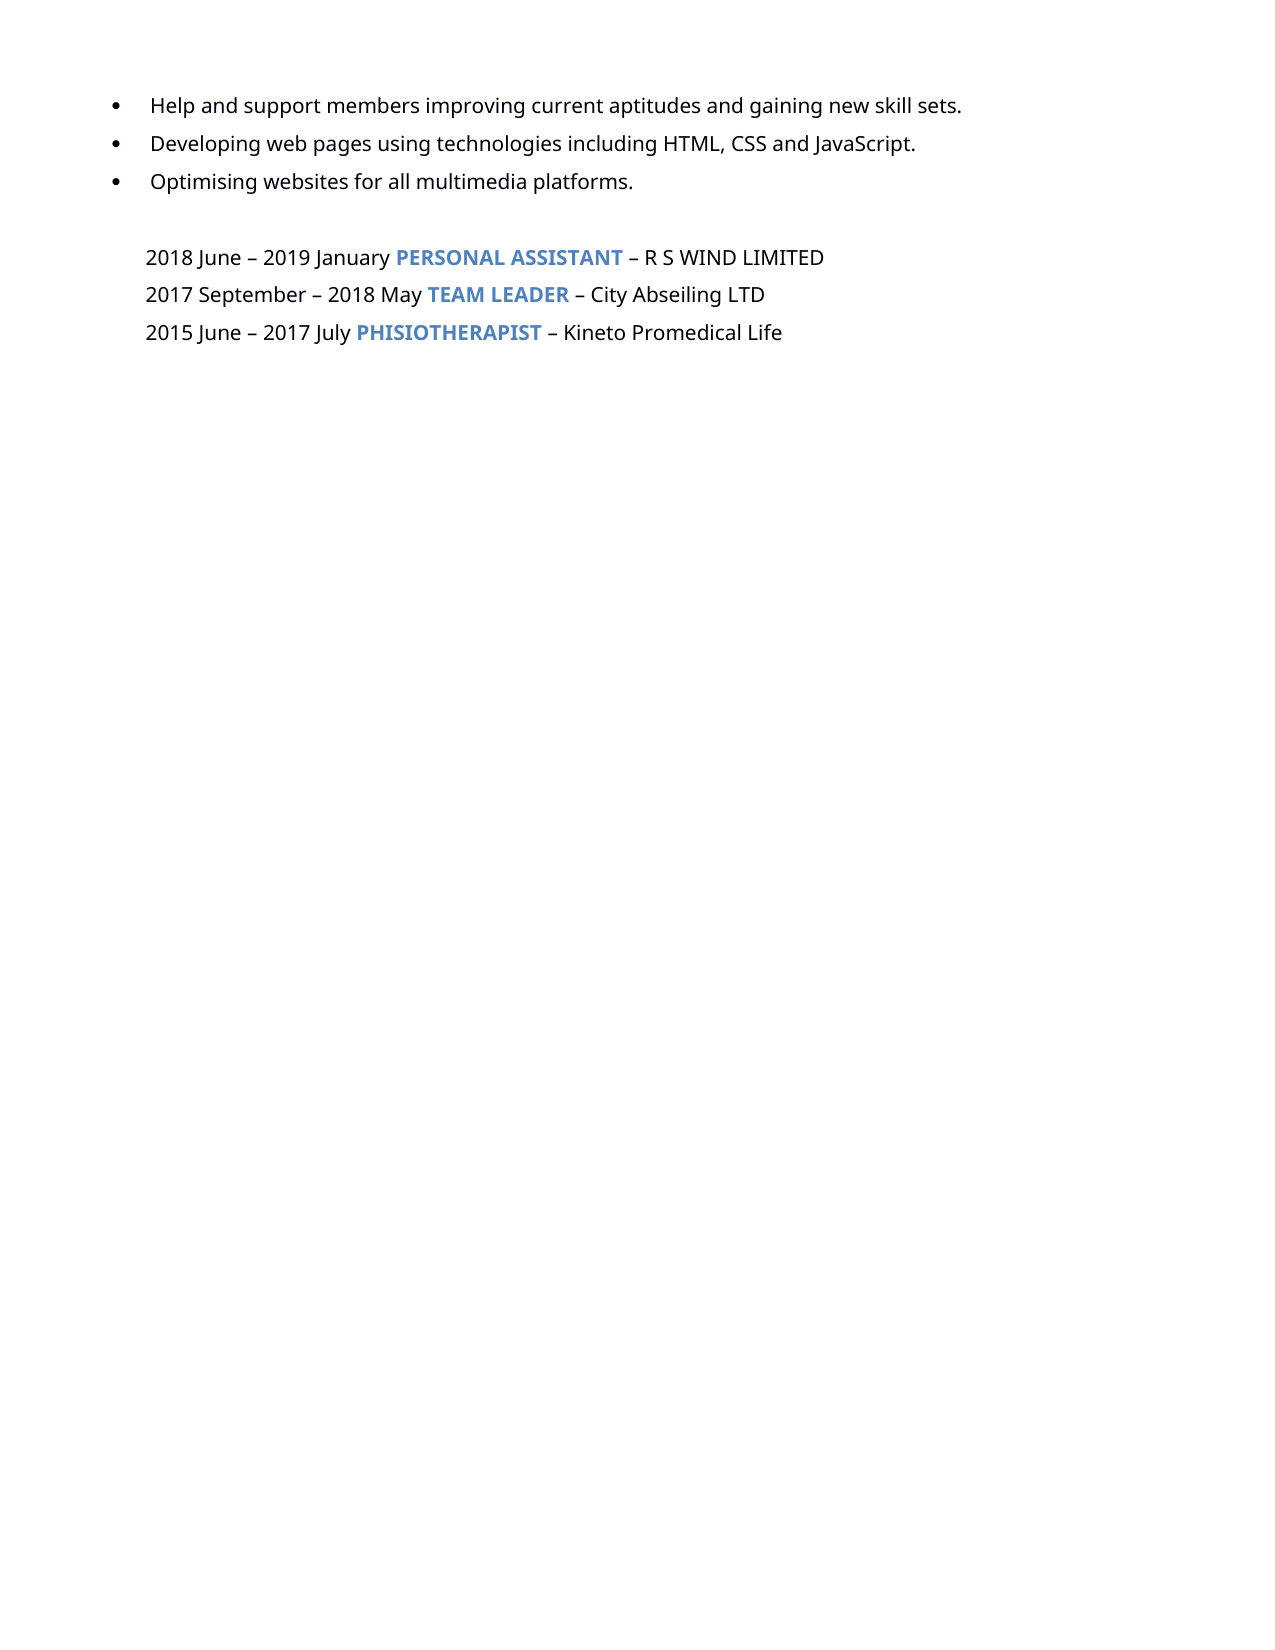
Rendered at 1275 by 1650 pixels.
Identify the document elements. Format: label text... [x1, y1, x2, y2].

list Developing web pages using technologies including HTML, CSS and JavaScript. [112, 129, 1200, 158]
text 2015 June – 2017 July PHISIOTHERAPIST – Kineto Promedical Life [75, 318, 1200, 347]
text 2018 June – 2019 January PERSONAL ASSISTANT – R S WIND LIMITED [75, 243, 1200, 271]
list Optimising websites for all multimedia platforms. [112, 167, 1200, 195]
text 2017 September – 2018 May TEAM LEADER – City Abseiling LTD [75, 280, 1200, 309]
list Help and support members improving current aptitudes and gaining new skill sets. [112, 91, 1200, 120]
